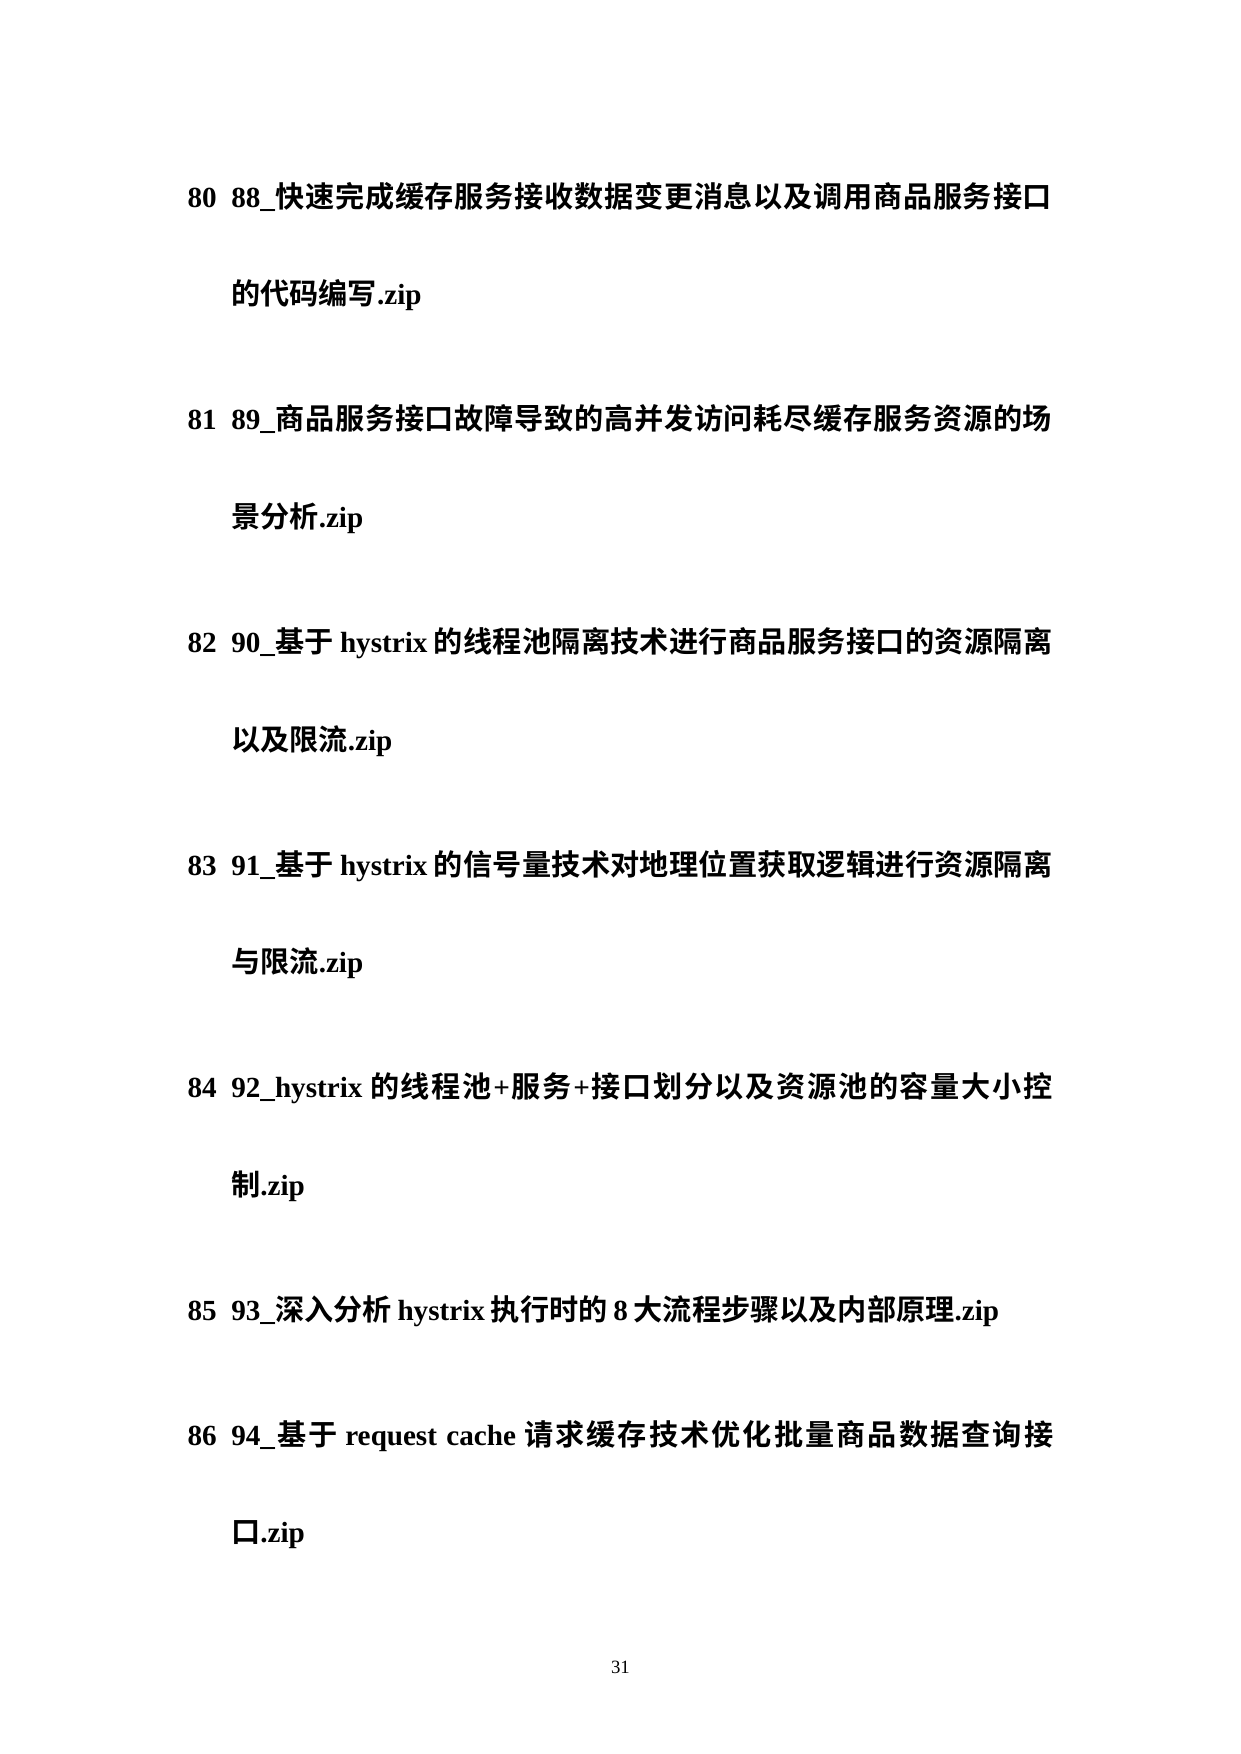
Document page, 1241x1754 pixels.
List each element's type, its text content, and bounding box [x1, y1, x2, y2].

subtitle 92_hystrix的线程池+服务+接口划分以及资源池的容量大小控制.zip [187, 1052, 1053, 1215]
subtitle 89_商品服务接口故障导致的高并发访问耗尽缓存服务资源的场景分析.zip [187, 384, 1053, 547]
subtitle 90_基于hystrix的线程池隔离技术进行商品服务接口的资源隔离以及限流.zip [187, 607, 1053, 770]
subtitle 91_基于hystrix的信号量技术对地理位置获取逻辑进行资源隔离与限流.zip [187, 830, 1053, 992]
subtitle 93_深入分析hystrix执行时的8大流程步骤以及内部原理.zip [187, 1275, 1053, 1340]
subtitle 94_基于request cache请求缓存技术优化批量商品数据查询接口.zip [187, 1400, 1053, 1563]
subtitle 88_快速完成缓存服务接收数据变更消息以及调用商品服务接口的代码编写.zip [187, 162, 1053, 324]
